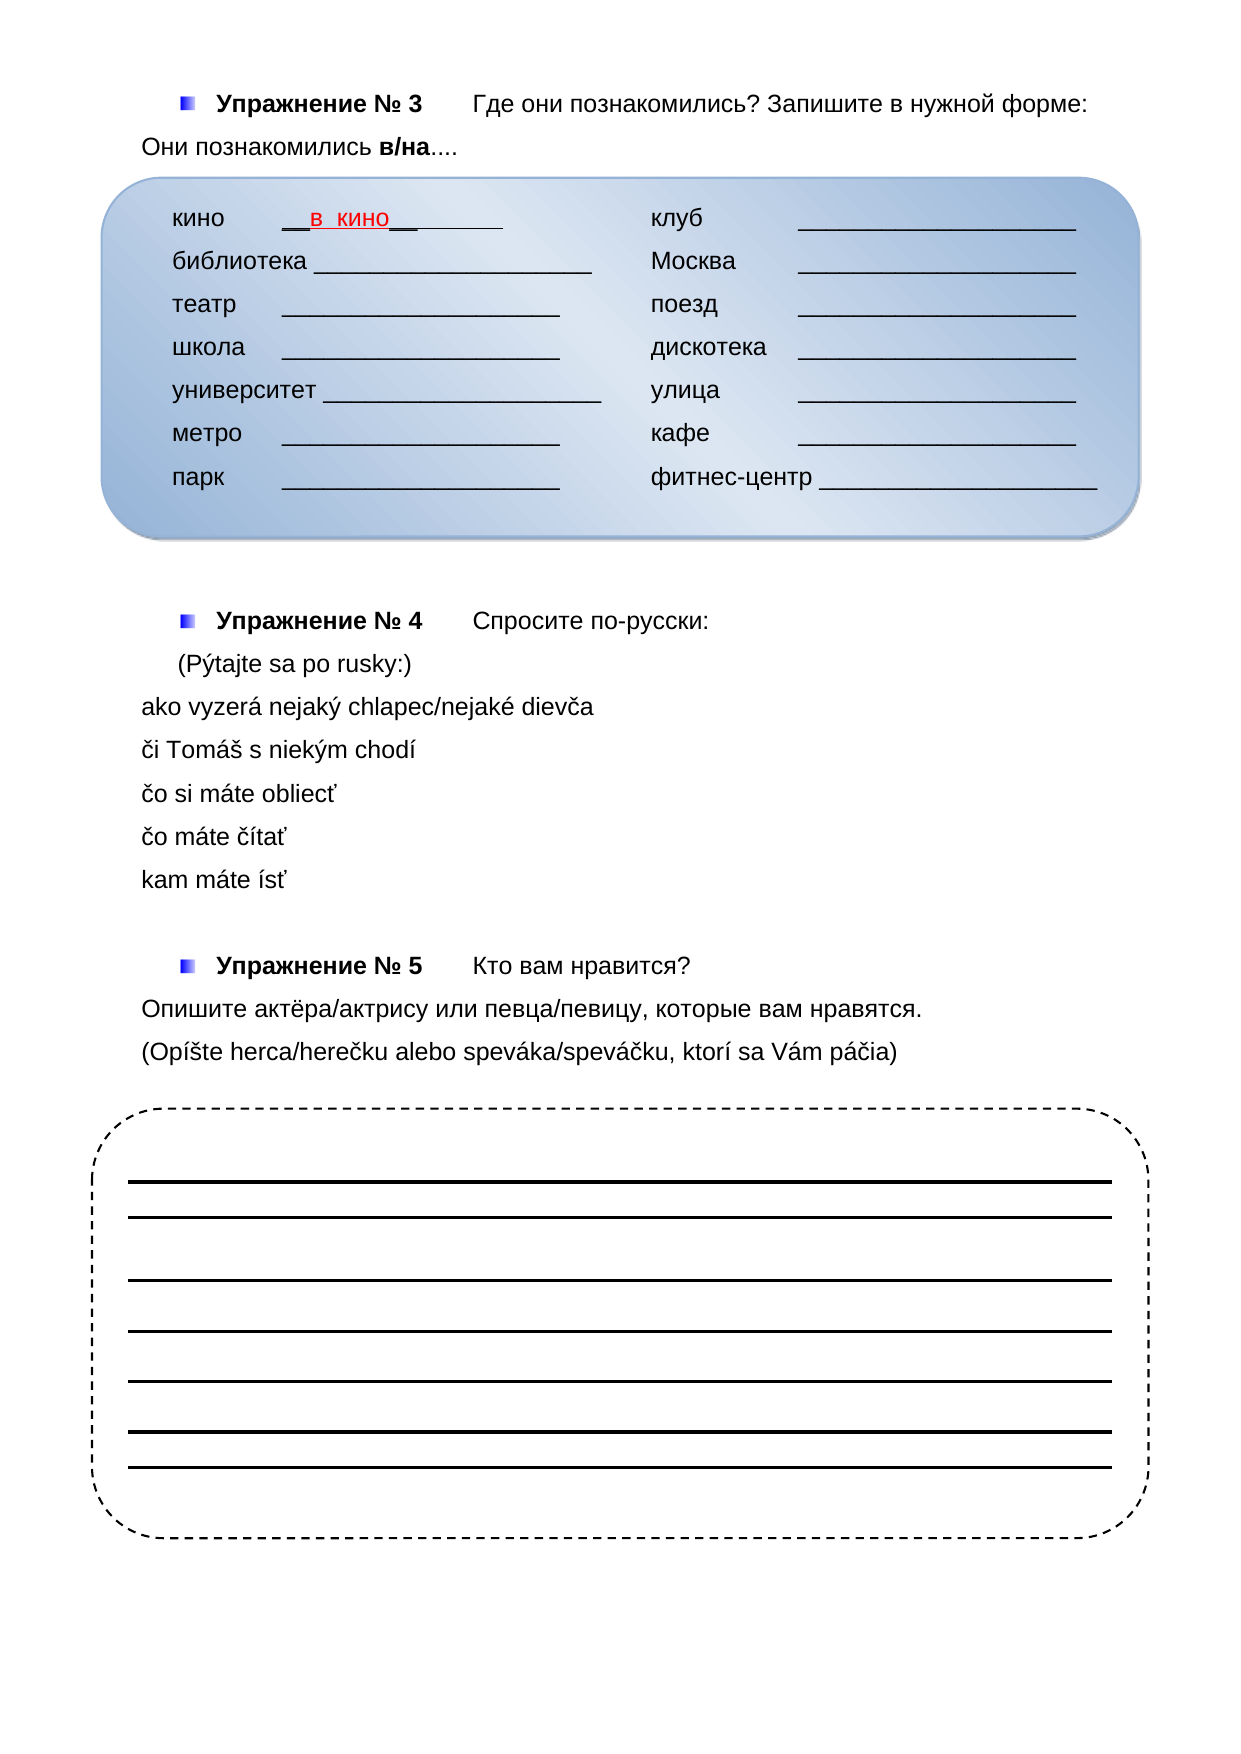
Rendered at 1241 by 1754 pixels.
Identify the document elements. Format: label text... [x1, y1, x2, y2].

list Упражнение № 3 Где они познакомились? Запишите в нужной форме: [178, 89, 1137, 117]
text kam máte ísť [141, 865, 1137, 894]
text Они познакомились в/на.... [141, 132, 1137, 161]
text čo si máte obliecť [141, 779, 1137, 807]
text Опишите актёра/актрису или певца/певицу, которые вам нравятся. [141, 994, 1137, 1023]
picture [179, 95, 197, 112]
text ako vyzerá nejaký chlapec/nejaké dievča [141, 692, 1137, 721]
text či Tomáš s niekým chodí [141, 736, 1137, 764]
text (Pýtajte sa po rusky:) [177, 649, 1137, 678]
picture [179, 958, 197, 975]
list Упражнение № 5 Кто вам нравится? [178, 951, 1137, 980]
text čo máte čítať [141, 822, 1137, 851]
picture [179, 613, 197, 630]
text (Opíšte herca/herečku alebo speváka/speváčku, ktorí sa Vám páčia) [141, 1037, 1137, 1066]
list Упражнение № 4 Спросите по-русски: [178, 606, 1137, 635]
